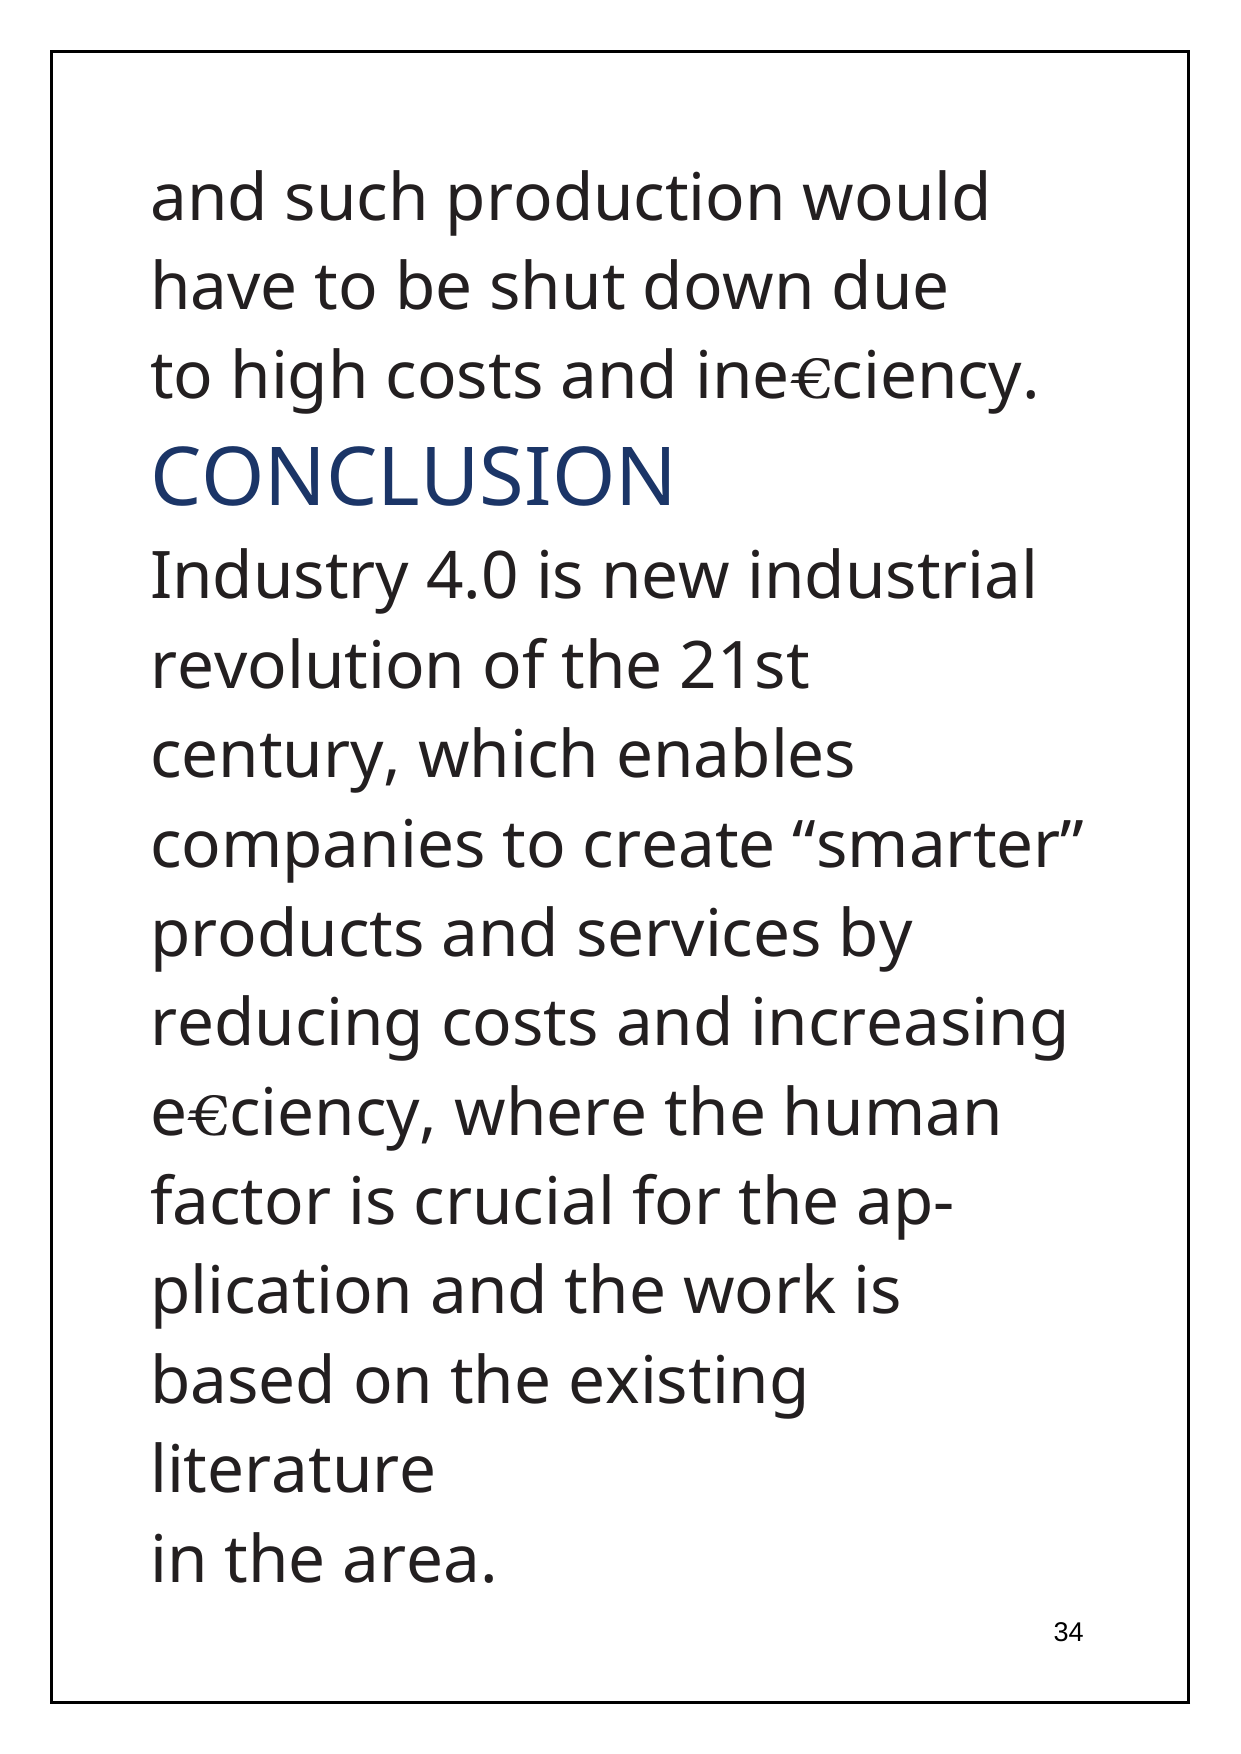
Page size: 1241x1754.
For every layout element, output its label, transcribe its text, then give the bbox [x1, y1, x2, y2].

text products and services by reducing costs and increasing [150, 886, 1090, 1065]
text century, which enables companies to create “smarter” [150, 707, 1090, 886]
text in the area. [150, 1512, 1090, 1601]
text CONCLUSION [150, 418, 1090, 529]
text plication and the work is based on the existing literature [150, 1244, 1090, 1512]
text Industry 4.0 is new industrial revolution of the 21st [150, 529, 1090, 707]
text eciency, where the human factor is crucial for the ap- [150, 1065, 1090, 1244]
text and such production would have to be shut down due [150, 150, 1090, 329]
text to high costs and ineciency. [150, 329, 1090, 418]
